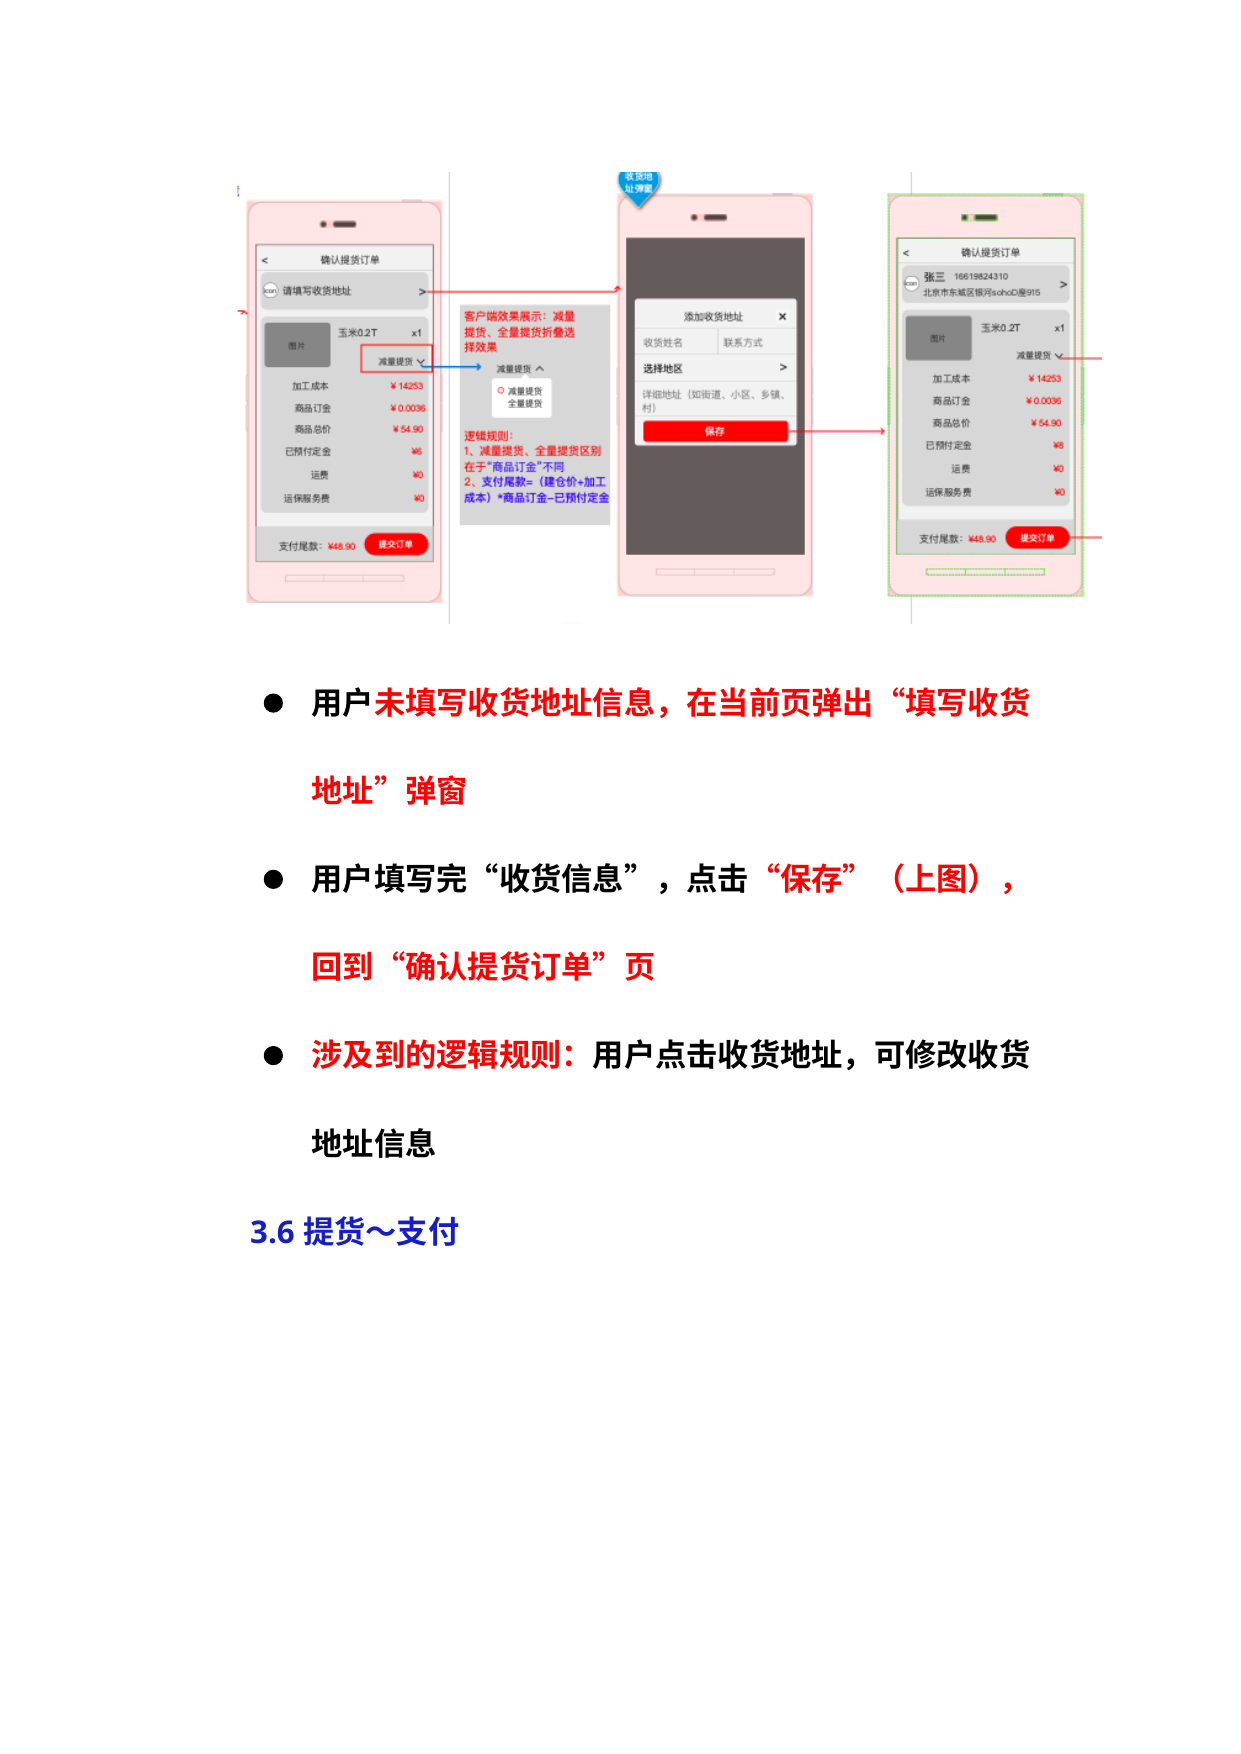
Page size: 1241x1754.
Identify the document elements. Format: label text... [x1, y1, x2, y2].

picture [636, 172, 652, 180]
list 涉及到的逻辑规则：用户点击收货地址，可修改收货地址信息 [261, 1009, 1053, 1185]
picture [237, 172, 1103, 624]
list 用户未填写收货地址信息，在当前页弹出“填写收货地址”弹窗 [261, 657, 1053, 833]
picture [626, 172, 633, 180]
picture [626, 185, 633, 193]
list 用户填写完“收货信息”，点击“保存”（上图），回到“确认提货订单”页 [261, 833, 1053, 1009]
text 3.6 提货～支付 [187, 1185, 1053, 1273]
